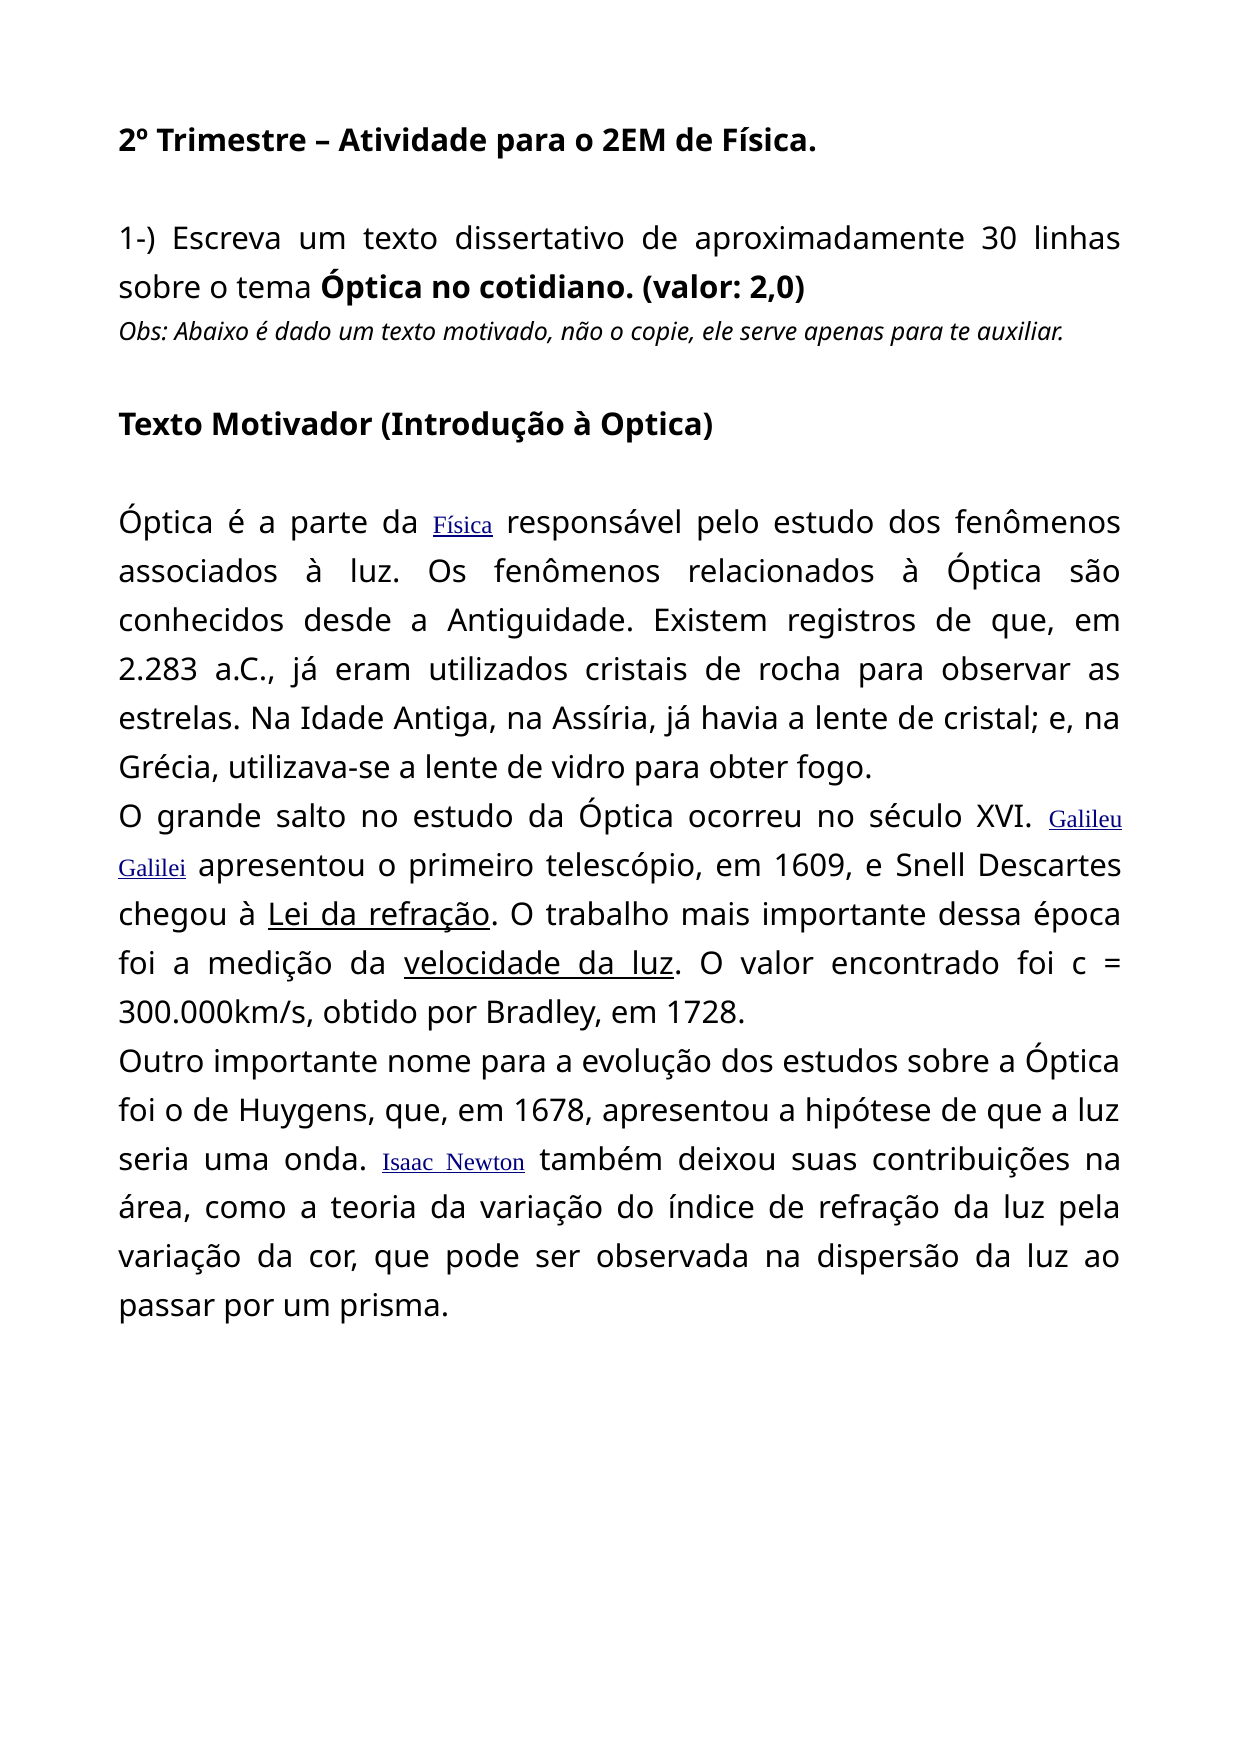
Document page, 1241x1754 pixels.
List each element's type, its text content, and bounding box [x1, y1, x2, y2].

text 1-) Escreva um texto dissertativo de aproximadamente 30 linhas sobre o tema Óptica no cotidiano. (valor: 2,0) [118, 216, 1122, 308]
text Outro importante nome para a evolução dos estudos sobre a Óptica foi o de Huygens, que, em 1678, apresentou a hipótese de que a luz seria uma onda. Isaac Newton também deixou suas contribuições na área, como a teoria da variação do índice de refração da luz pela variação da cor, que pode ser observada na dispersão da luz ao passar por um prisma. [118, 1038, 1122, 1326]
text Obs: Abaixo é dado um texto motivado, não o copie, ele serve apenas para te auxiliar. [118, 314, 1122, 348]
text Óptica é a parte da Física responsável pelo estudo dos fenômenos associados à luz. Os fenômenos relacionados à Óptica são conhecidos desde a Antiguidade. Existem registros de que, em 2.283 a.C., já eram utilizados cristais de rocha para observar as estrelas. Na Idade Antiga, na Assíria, já havia a lente de cristal; e, na Grécia, utilizava-se a lente de vidro para obter fogo. [118, 500, 1122, 787]
text Texto Motivador (Introdução à Optica) [118, 402, 1122, 445]
text 2º Trimestre – Atividade para o 2EM de Física. [118, 118, 1122, 161]
text O grande salto no estudo da Óptica ocorreu no século XVI. Galileu Galilei apresentou o primeiro telescópio, em 1609, e Snell Descartes chegou à Lei da refração. O trabalho mais importante dessa época foi a medição da velocidade da luz. O valor encontrado foi c = 300.000km/s, obtido por Bradley, em 1728. [118, 794, 1122, 1032]
